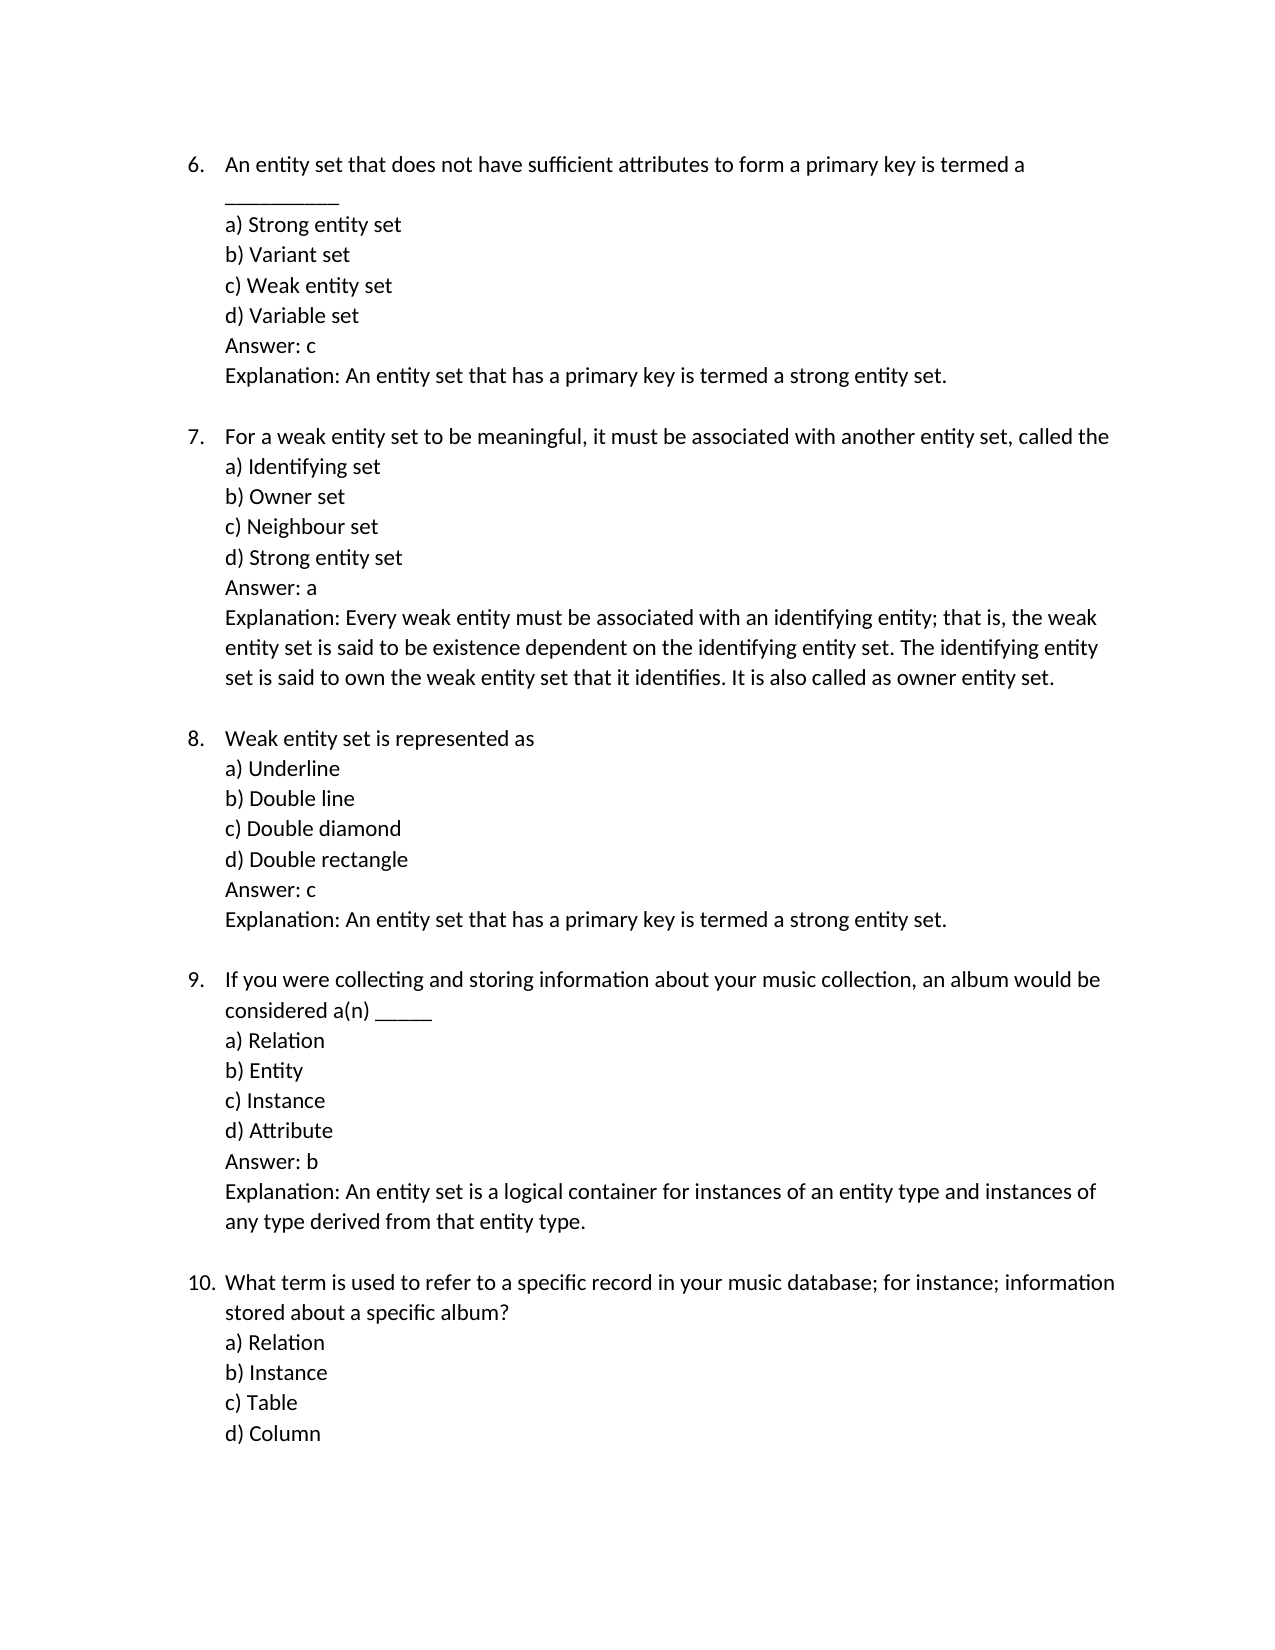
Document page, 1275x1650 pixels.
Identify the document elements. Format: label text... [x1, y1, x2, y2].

list Answer: c Explanation: An entity set that has a primary key is termed a strong entity set. [225, 875, 1125, 933]
list Answer: c Explanation: An entity set that has a primary key is termed a strong entity set. [225, 331, 1125, 389]
list What term is used to refer to a specific record in your music database; for instance; information stored about a specific album? a) Relation b) Instance c) Table d) Column [187, 1268, 1125, 1447]
list If you were collecting and storing information about your music collection, an album would be considered a(n) _____ a) Relation b) Entity c) Instance d) Attribute [187, 966, 1125, 1145]
list For a weak entity set to be meaningful, it must be associated with another entity set, called the a) Identifying set b) Owner set c) Neighbour set d) Strong entity set [187, 422, 1125, 571]
list Answer: b Explanation: An entity set is a logical container for instances of an entity type and instances of any type derived from that entity type. [225, 1147, 1125, 1235]
list Weak entity set is represented as a) Underline b) Double line c) Double diamond d) Double rectangle [187, 724, 1125, 873]
list Answer: a Explanation: Every weak entity must be associated with an identifying entity; that is, the weak entity set is said to be existence dependent on the identifying entity set. The identifying entity set is said to own the weak entity set that it identifies. It is also called as owner entity set. [225, 573, 1125, 692]
list An entity set that does not have sufficient attributes to form a primary key is termed a __________ a) Strong entity set b) Variant set c) Weak entity set d) Variable set [187, 150, 1125, 329]
